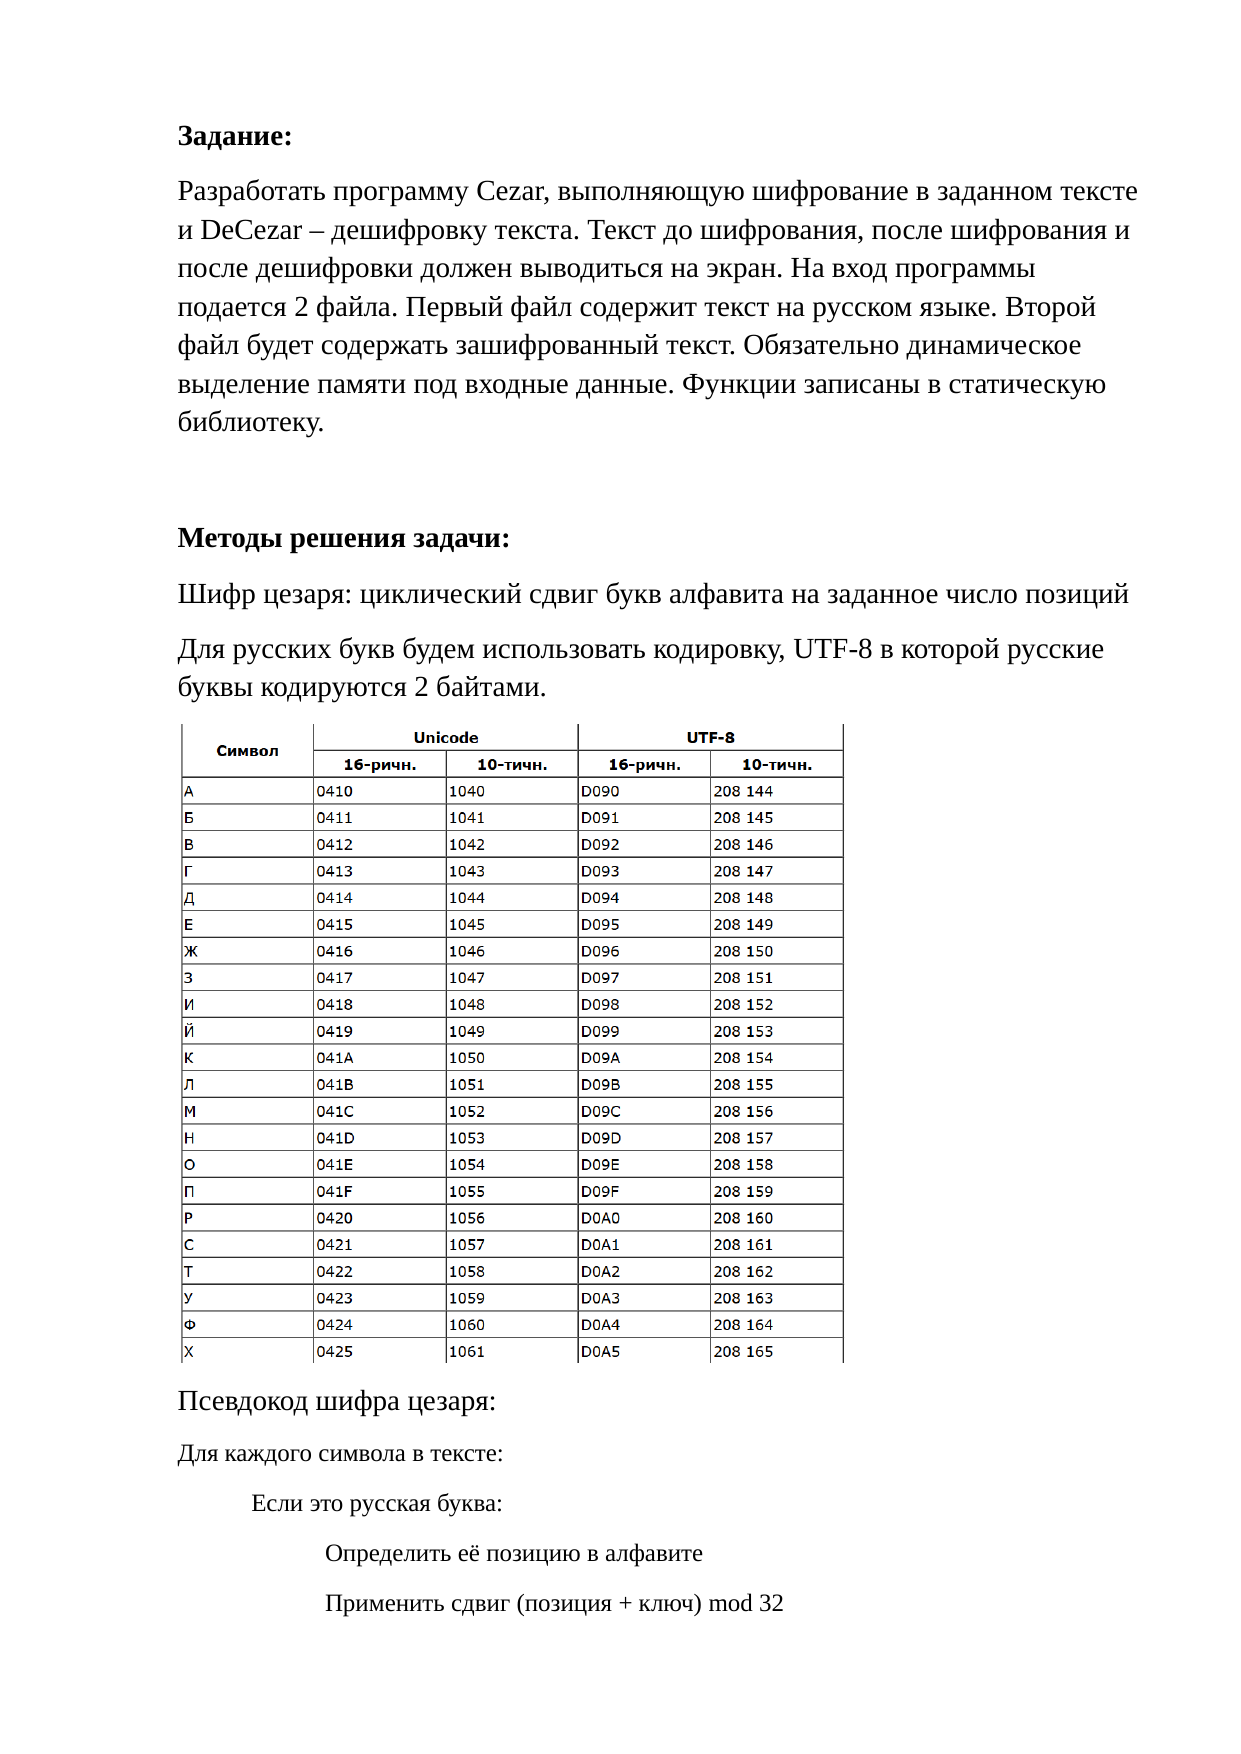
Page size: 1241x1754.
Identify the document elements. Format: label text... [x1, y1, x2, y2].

text Методы решения задачи: [177, 521, 1152, 554]
text Для каждого символа в тексте: [177, 1438, 1152, 1467]
text Применить сдвиг (позиция + ключ) mod 32 [177, 1588, 1152, 1616]
text Псевдокод шифра цезаря: [177, 1383, 1152, 1417]
text Определить её позицию в алфавите [177, 1538, 1152, 1567]
text Для русских букв будем использовать кодировку, UTF-8 в которой русские буквы кодируются 2 байтами. [177, 631, 1152, 703]
picture [177, 724, 845, 1363]
text Шифр цезаря: циклический сдвиг букв алфавита на заданное число позиций [177, 576, 1152, 609]
text Задание: [177, 118, 1152, 152]
text Разработать программу Cezar, выполняющую шифрование в заданном тексте и DeCezar – дешифровку текста. Текст до шифрования, после шифрования и после дешифровки должен выводиться на экран. На вход программы подается 2 файла. Первый файл содержит текст на русском языке. Второй файл будет содержать зашифрованный текст. Обязательно динамическое выделение памяти под входные данные. Функции записаны в статическую библиотеку. [177, 173, 1152, 438]
text Если это русская буква: [177, 1488, 1152, 1517]
